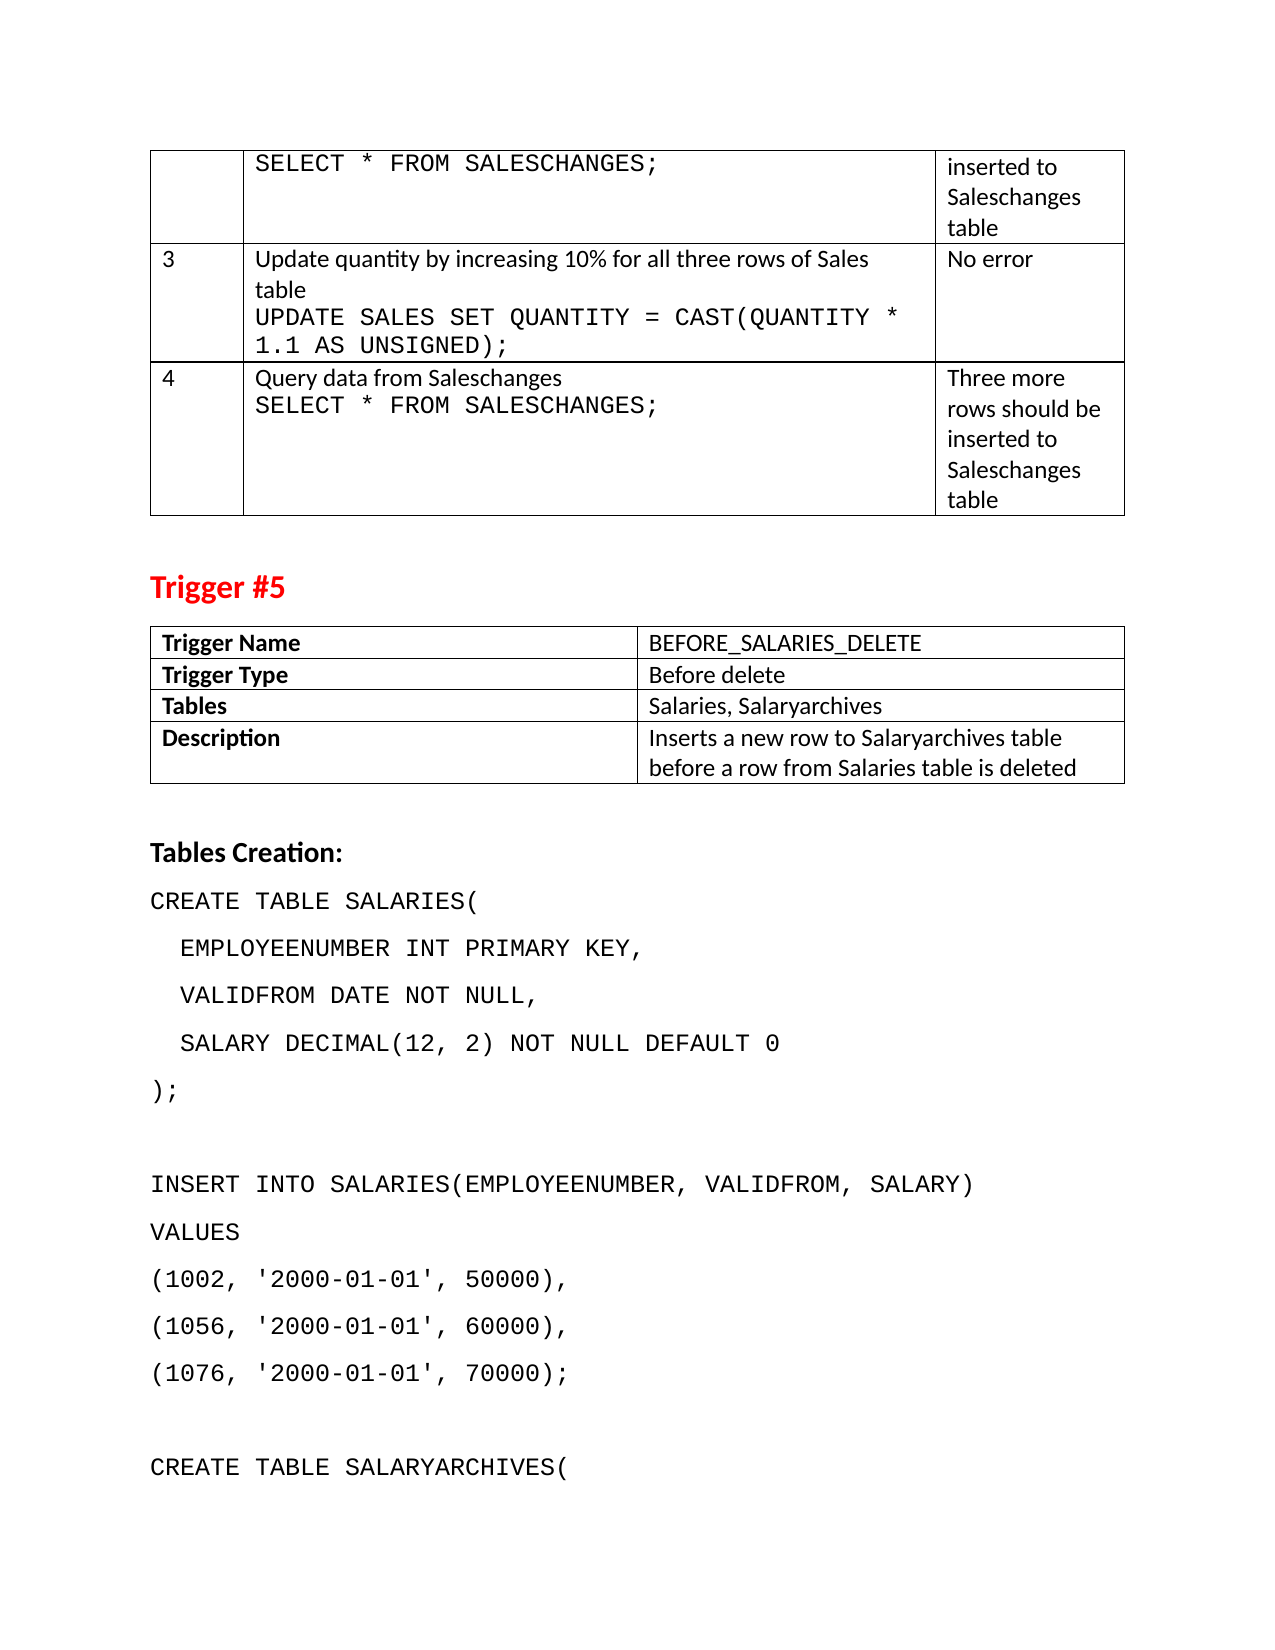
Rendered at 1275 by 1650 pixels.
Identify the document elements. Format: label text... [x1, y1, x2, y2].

table_cell Query data from Saleschanges SELECT * FROM SALESCHANGES; [244, 363, 935, 515]
table_cell Tables [151, 690, 637, 721]
text EMPLOYEENUMBER INT PRIMARY KEY, [150, 936, 1125, 964]
text Trigger #5 [150, 566, 1125, 606]
table_cell Salaries, Salaryarchives [638, 690, 1124, 721]
table_header BEFORE_SALARIES_DELETE [638, 627, 1124, 658]
text VALIDFROM DATE NOT NULL, [150, 983, 1125, 1011]
text CREATE TABLE SALARYARCHIVES( [150, 1455, 1125, 1483]
table_cell Three more rows should be inserted to Saleschanges table [936, 363, 1124, 515]
text Tables Creation: [150, 834, 1125, 869]
table_cell No error [936, 244, 1124, 361]
table_cell 4 [151, 363, 243, 515]
table_cell 2 [151, 151, 243, 243]
text VALUES [150, 1219, 1125, 1247]
table_cell Inserts a new row to Salaryarchives table before a row from Salaries table is deleted [638, 722, 1124, 783]
table_header Trigger Name [151, 627, 637, 658]
table_cell Before delete [638, 659, 1124, 689]
text SALARY DECIMAL(12, 2) NOT NULL DEFAULT 0 [150, 1030, 1125, 1059]
table_cell Description [151, 722, 637, 783]
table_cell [244, 151, 935, 243]
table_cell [936, 151, 1124, 243]
table_cell Trigger Type [151, 659, 637, 689]
text INSERT INTO SALARIES(EMPLOYEENUMBER, VALIDFROM, SALARY) [150, 1172, 1125, 1200]
text (1076, '2000-01-01', 70000); [150, 1361, 1125, 1389]
table_cell Update quantity by increasing 10% for all three rows of Sales table UPDATE SALES SET QUANTITY = CAST(QUANTITY * 1.1 AS UNSIGNED); [244, 244, 935, 361]
text (1002, '2000-01-01', 50000), [150, 1266, 1125, 1294]
text (1056, '2000-01-01', 60000), [150, 1313, 1125, 1342]
text CREATE TABLE SALARIES( [150, 889, 1125, 917]
table_cell 3 [151, 244, 243, 361]
text ); [150, 1077, 1125, 1106]
